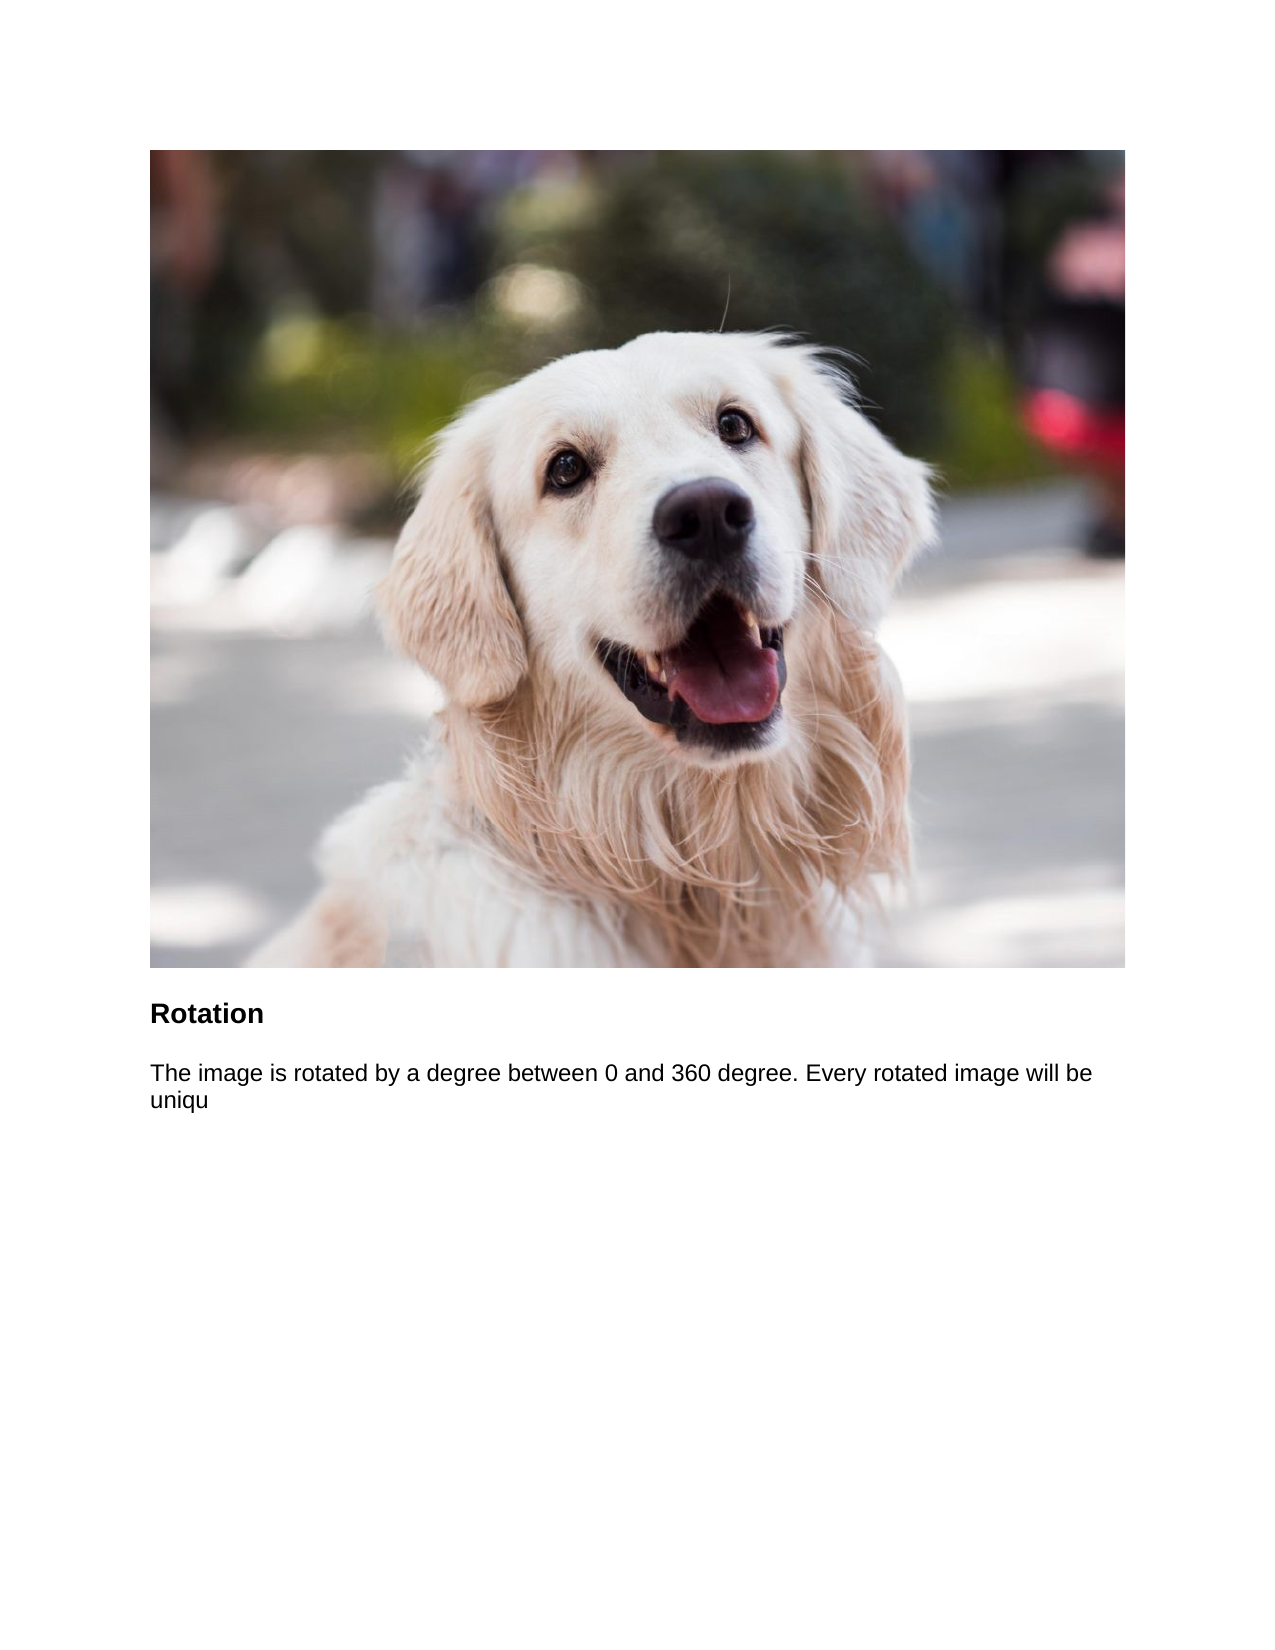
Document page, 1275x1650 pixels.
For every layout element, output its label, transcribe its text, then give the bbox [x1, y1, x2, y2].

text Rotation [150, 997, 1125, 1029]
picture [150, 150, 1125, 968]
text The image is rotated by a degree between 0 and 360 degree. Every rotated image will be unique in the model. [150, 1058, 1125, 1114]
